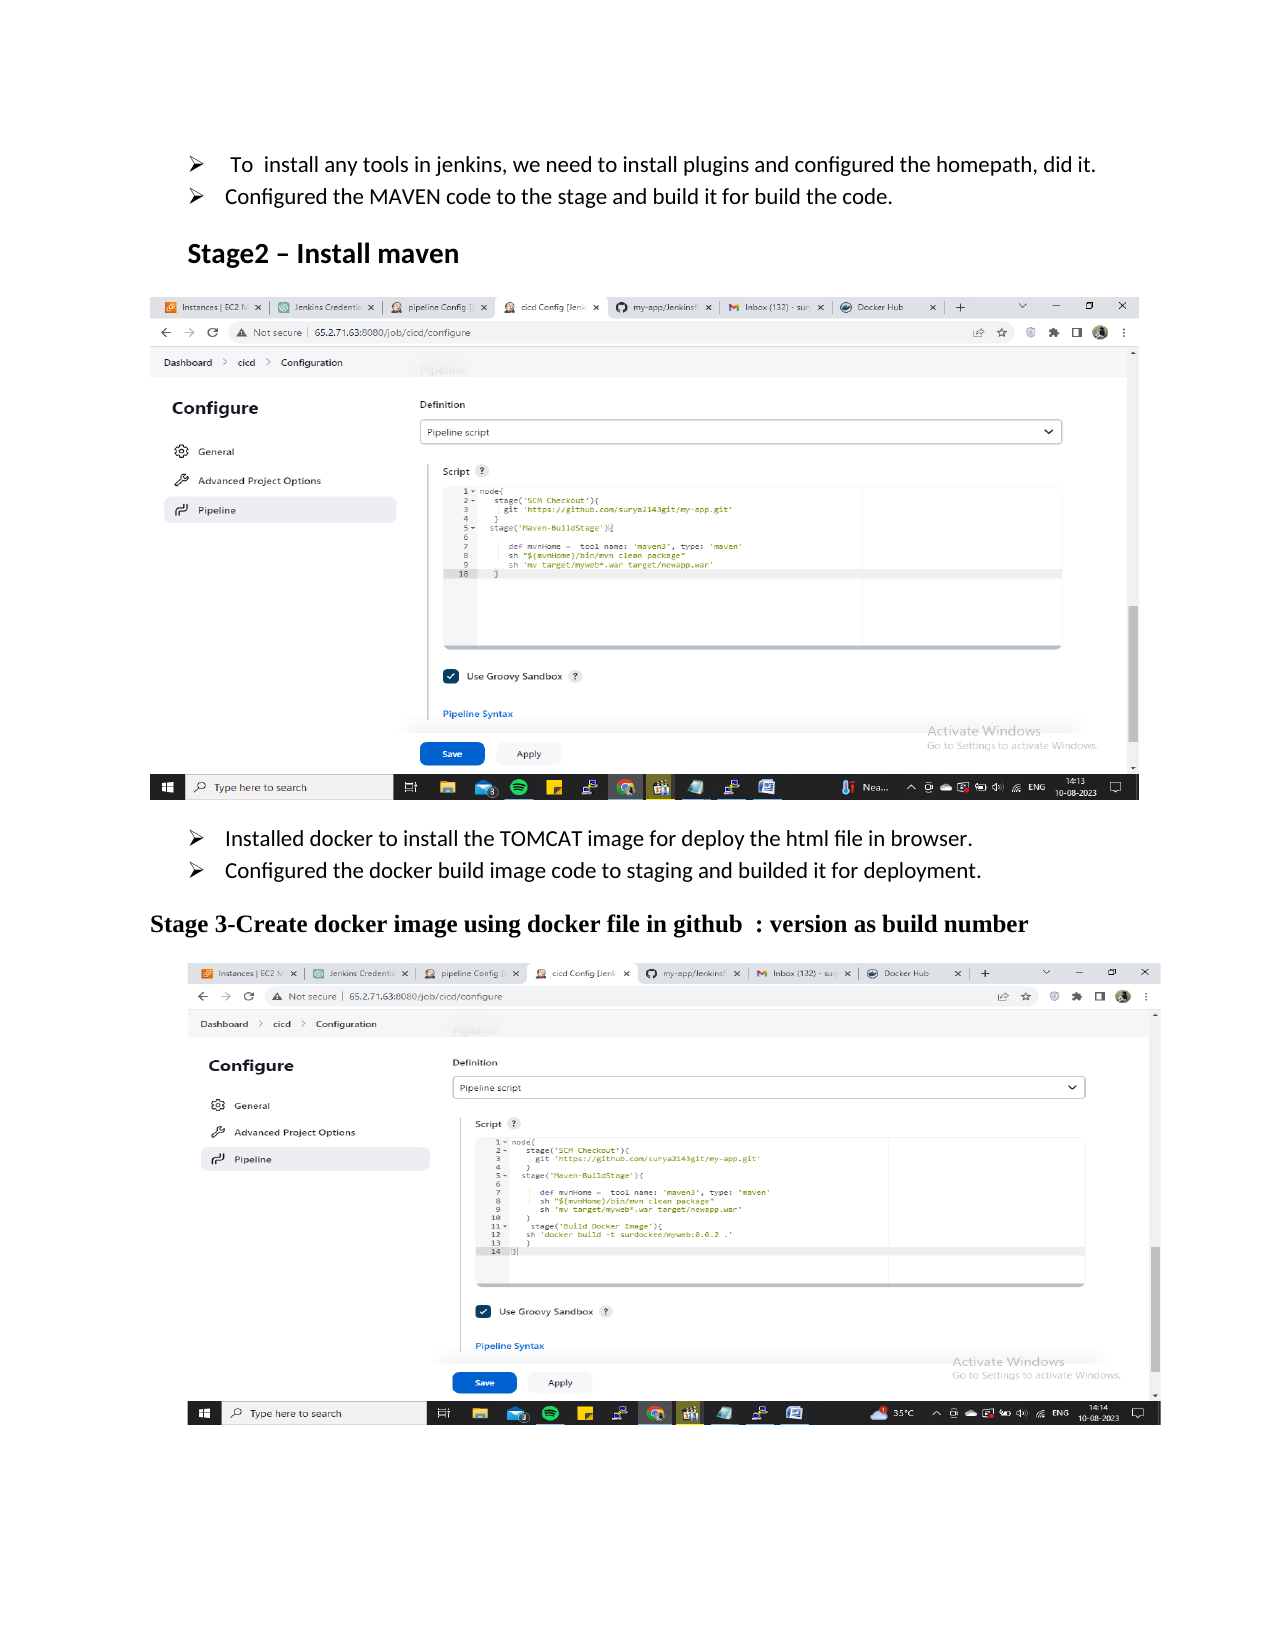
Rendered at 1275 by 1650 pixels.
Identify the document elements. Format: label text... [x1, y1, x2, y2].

list Installed docker to install the TOMCAT image for deploy the html file in browser. [187, 824, 1125, 852]
list To install any tools in jenkins, we need to install plugins and configured the homepath, did it. [187, 150, 1125, 178]
text Stage2 – Install maven [187, 235, 1125, 271]
list Configured the MAVEN code to the stage and build it for build the code. [187, 182, 1125, 210]
list Configured the docker build image code to staging and builded it for deployment. [187, 857, 1125, 884]
picture [187, 963, 1161, 1425]
picture [150, 297, 1139, 800]
text Stage 3-Create docker image using docker file in github : version as build number [150, 909, 1125, 938]
